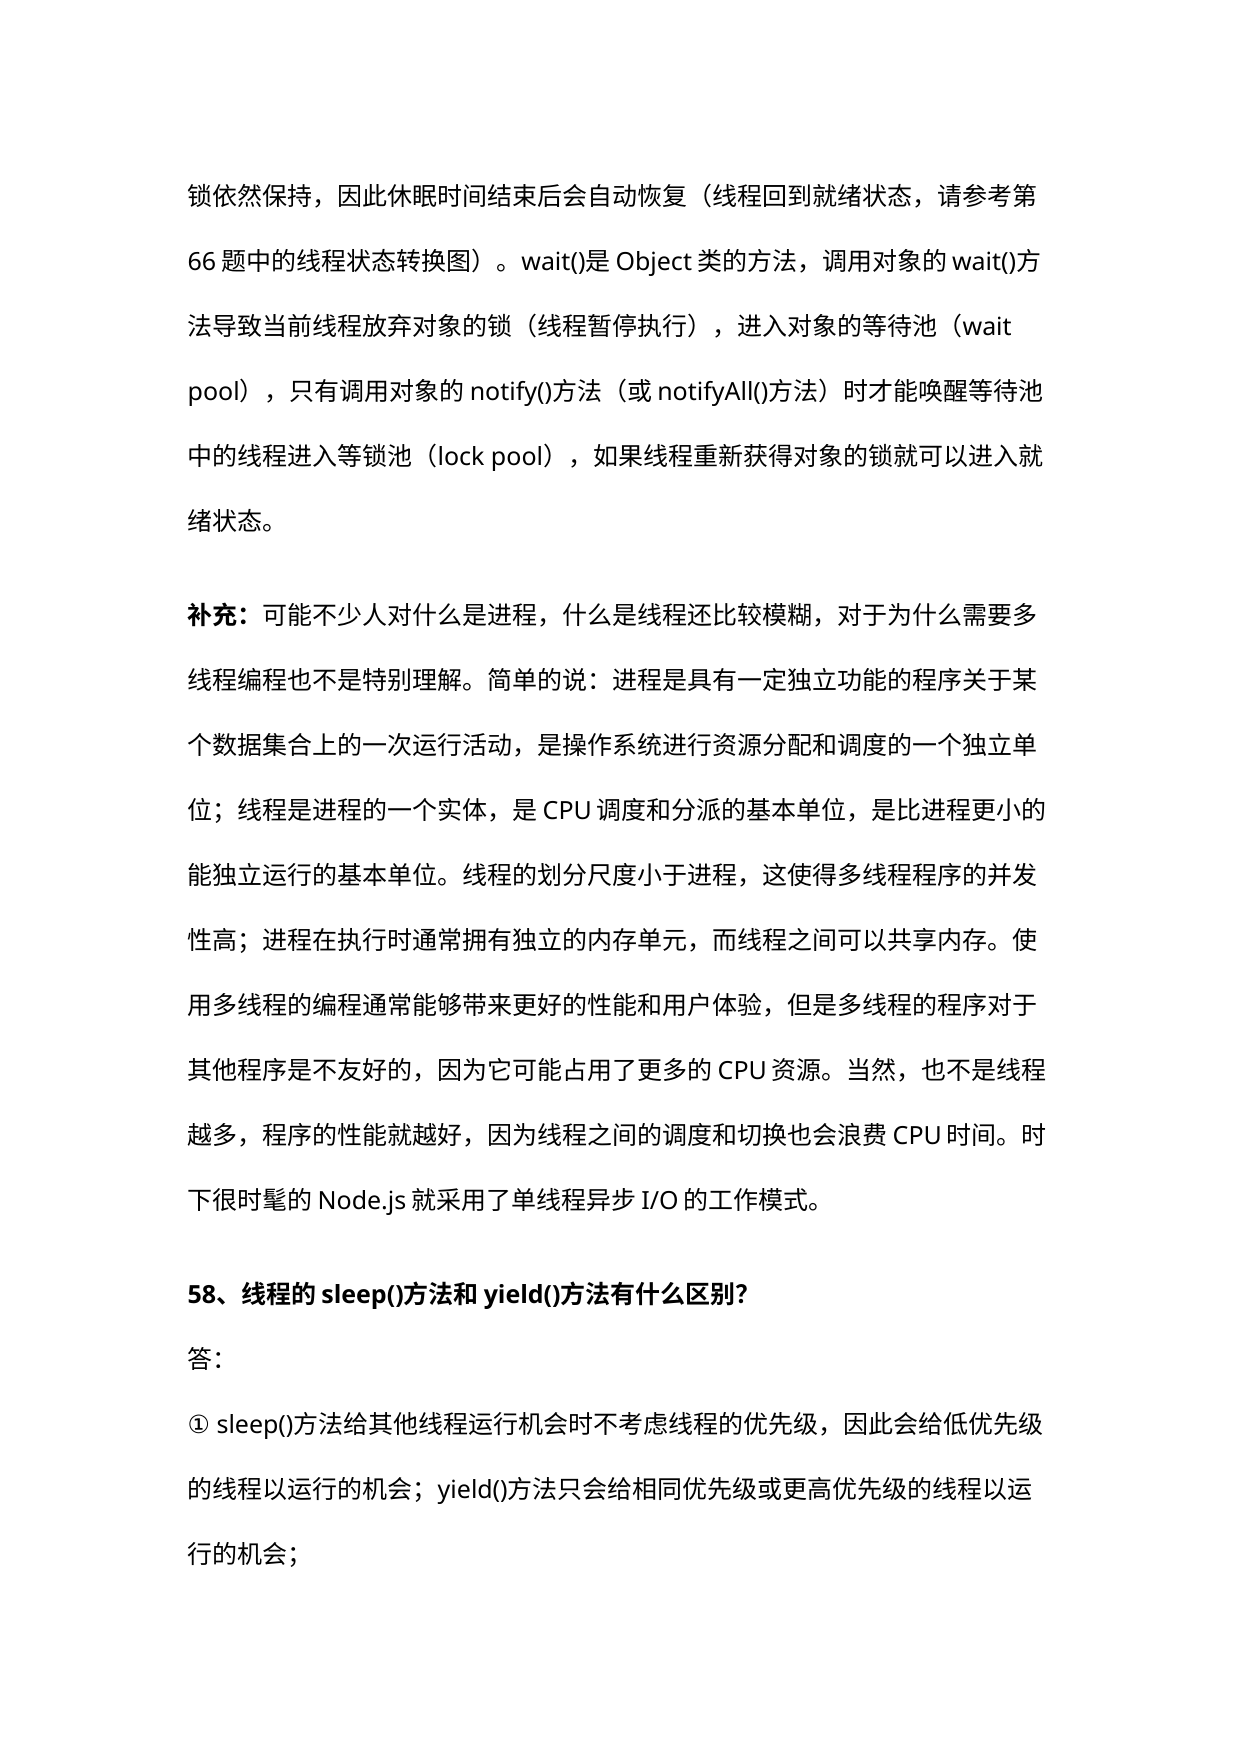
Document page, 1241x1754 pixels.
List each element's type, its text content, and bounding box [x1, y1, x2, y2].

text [187, 1260, 1053, 1585]
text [187, 162, 1053, 552]
text 补充：可能不少人对什么是进程，什么是线程还比较模糊，对于为什么需要多线程编程也不是特别理解。简单的说：进程是具有一定独立功能的程序关于某个数据集合上的一次运行活动，是操作系统进行资源分配和调度的一个独立单位；线程是进程的一个实体，是CPU调度和分派的基本单位，是比进程更小的能独立运行的基本单位。线程的划分尺度小于进程，这使得多线程程序的并发性高；进程在执行时通常拥有独立的内存单元，而线程之间可以共享内存。使用多线程的编程通常能够带来更好的性能和用户体验，但是多线程的程序对于其他程序是不友好的，因为它可能占用了更多的CPU资源。当然，也不是线程越多，程序的性能就越好，因为线程之间的调度和切换也会浪费CPU时间。时下很时髦的Node.js就采用了单线程异步I/O的工作模式。 [187, 581, 1053, 1231]
